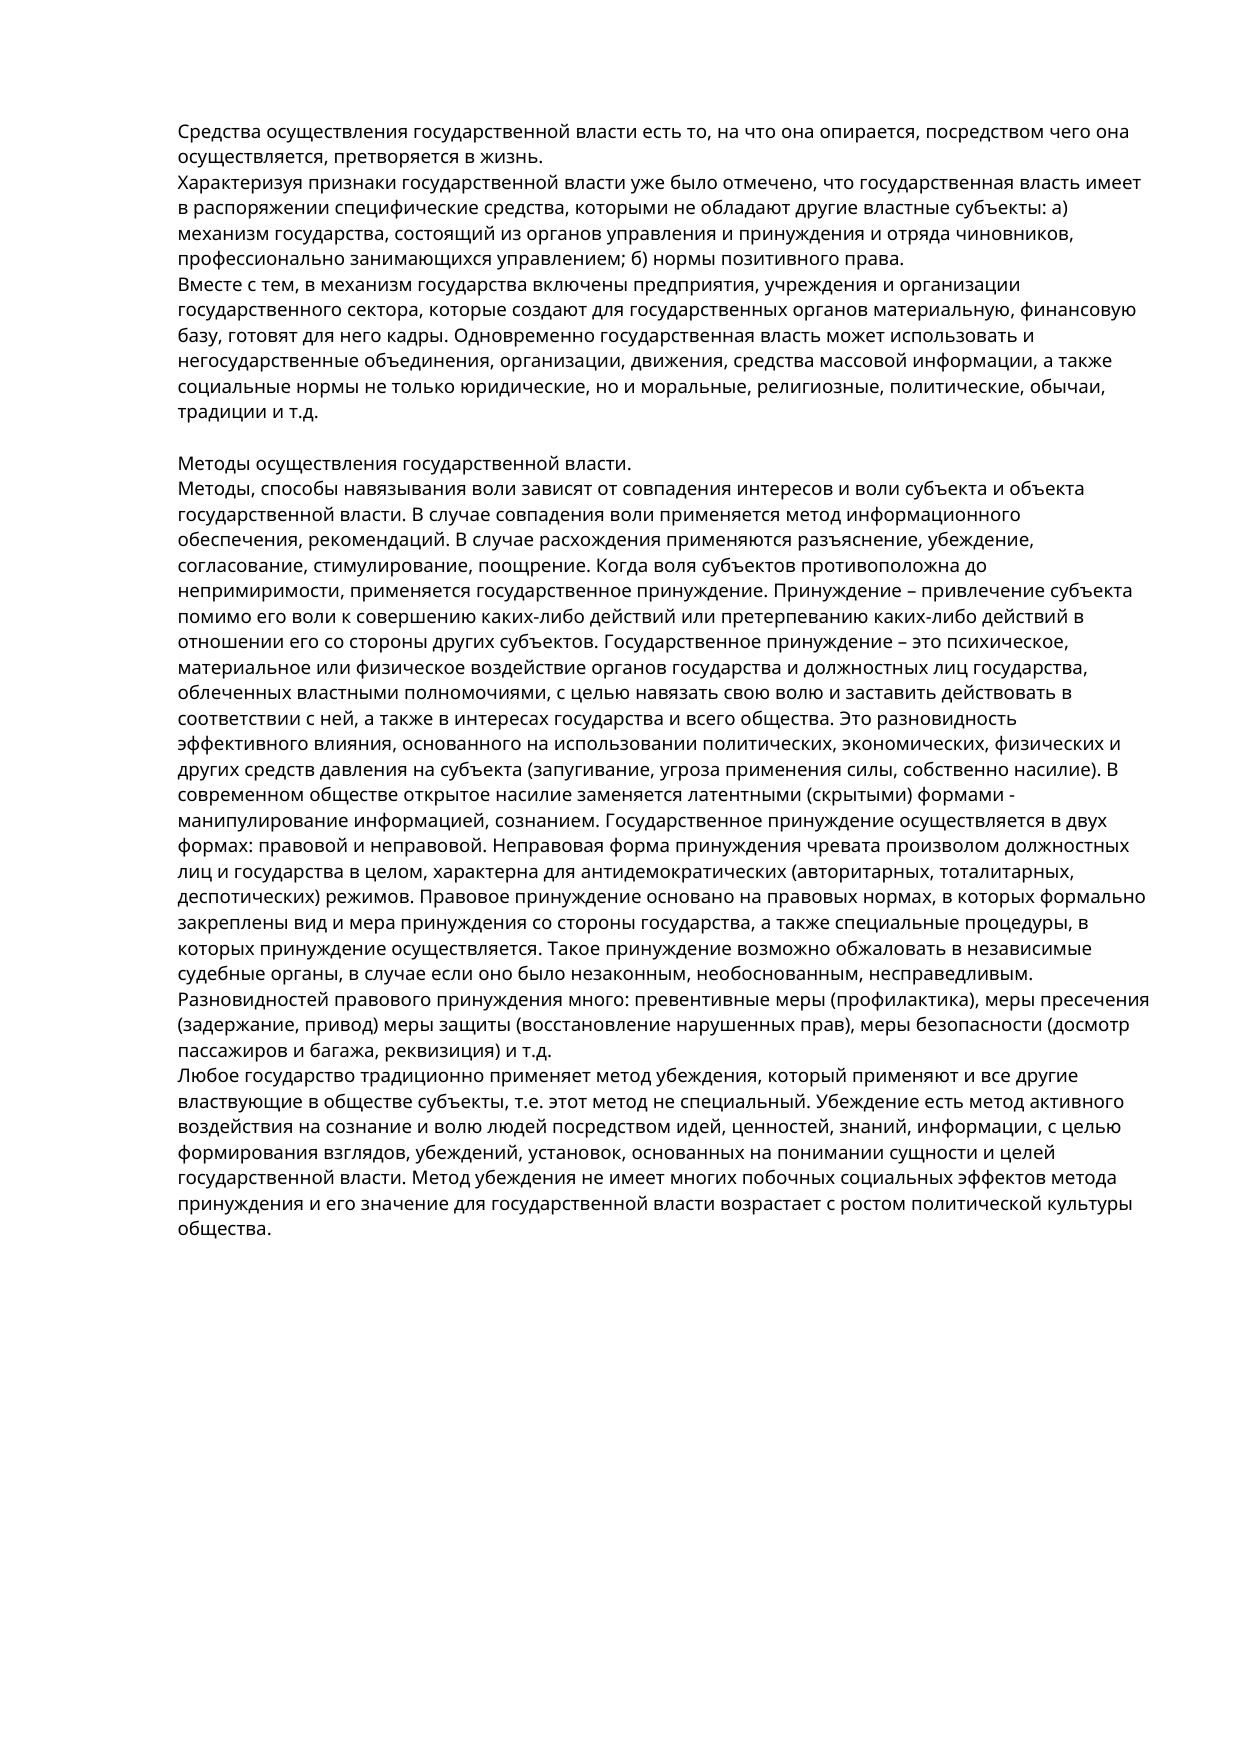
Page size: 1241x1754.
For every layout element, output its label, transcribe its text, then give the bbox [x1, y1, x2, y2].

text Любое государство традиционно применяет метод убеждения, который применяют и все другие властвующие в обществе субъекты, т.е. этот метод не специальный. Убеждение есть метод активного воздействия на сознание и волю людей посредством идей, ценностей, знаний, информации, с целью формирования взглядов, убеждений, установок, основанных на понимании сущности и целей государственной власти. Метод убеждения не имеет многих побочных социальных эффектов метода принуждения и его значение для государственной власти возрастает с ростом политической культуры общества. [177, 1062, 1152, 1241]
text Средства осуществления государственной власти есть то, на что она опирается, посредством чего она осуществляется, претворяется в жизнь. [177, 118, 1152, 169]
text Методы, способы навязывания воли зависят от совпадения интересов и воли субъекта и объекта государственной власти. В случае совпадения воли применяется метод информационного обеспечения, рекомендаций. В случае расхождения применяются разъяснение, убеждение, согласование, стимулирование, поощрение. Когда воля субъектов противоположна до непримиримости, применяется государственное принуждение. Принуждение – привлечение субъекта помимо его воли к совершению каких-либо действий или претерпеванию каких-либо действий в отношении его со стороны других субъектов. Государственное принуждение – это психическое, материальное или физическое воздействие органов государства и должностных лиц государства, облеченных властными полномочиями, с целью навязать свою волю и заставить действовать в соответствии с ней, а также в интересах государства и всего общества. Это разновидность эффективного влияния, основанного на использовании политических, экономических, физических и других средств давления на субъекта (запугивание, угроза применения силы, собственно насилие). В современном обществе открытое насилие заменяется латентными (скрытыми) формами - манипулирование информацией, сознанием. Государственное принуждение осуществляется в двух формах: правовой и неправовой. Неправовая форма принуждения чревата произволом должностных лиц и государства в целом, характерна для антидемократических (авторитарных, тоталитарных, деспотических) режимов. Правовое принуждение основано на правовых нормах, в которых формально закреплены вид и мера принуждения со стороны государства, а также специальные процедуры, в которых принуждение осуществляется. Такое принуждение возможно обжаловать в независимые судебные органы, в случае если оно было незаконным, необоснованным, несправедливым. Разновидностей правового принуждения много: превентивные меры (профилактика), меры пресечения (задержание, привод) меры защиты (восстановление нарушенных прав), меры безопасности (досмотр пассажиров и багажа, реквизиция) и т.д. [177, 475, 1152, 1062]
text Методы осуществления государственной власти. [177, 450, 1152, 475]
text Вместе с тем, в механизм государства включены предприятия, учреждения и организации государственного сектора, которые создают для государственных органов материальную, финансовую базу, готовят для него кадры. Одновременно государственная власть может использовать и негосударственные объединения, организации, движения, средства массовой информации, а также социальные нормы не только юридические, но и моральные, религиозные, политические, обычаи, традиции и т.д. [177, 271, 1152, 424]
text Характеризуя признаки государственной власти уже было отмечено, что государственная власть имеет в распоряжении специфические средства, которыми не обладают другие властные субъекты: а) механизм государства, состоящий из органов управления и принуждения и отряда чиновников, профессионально занимающихся управлением; б) нормы позитивного права. [177, 169, 1152, 271]
